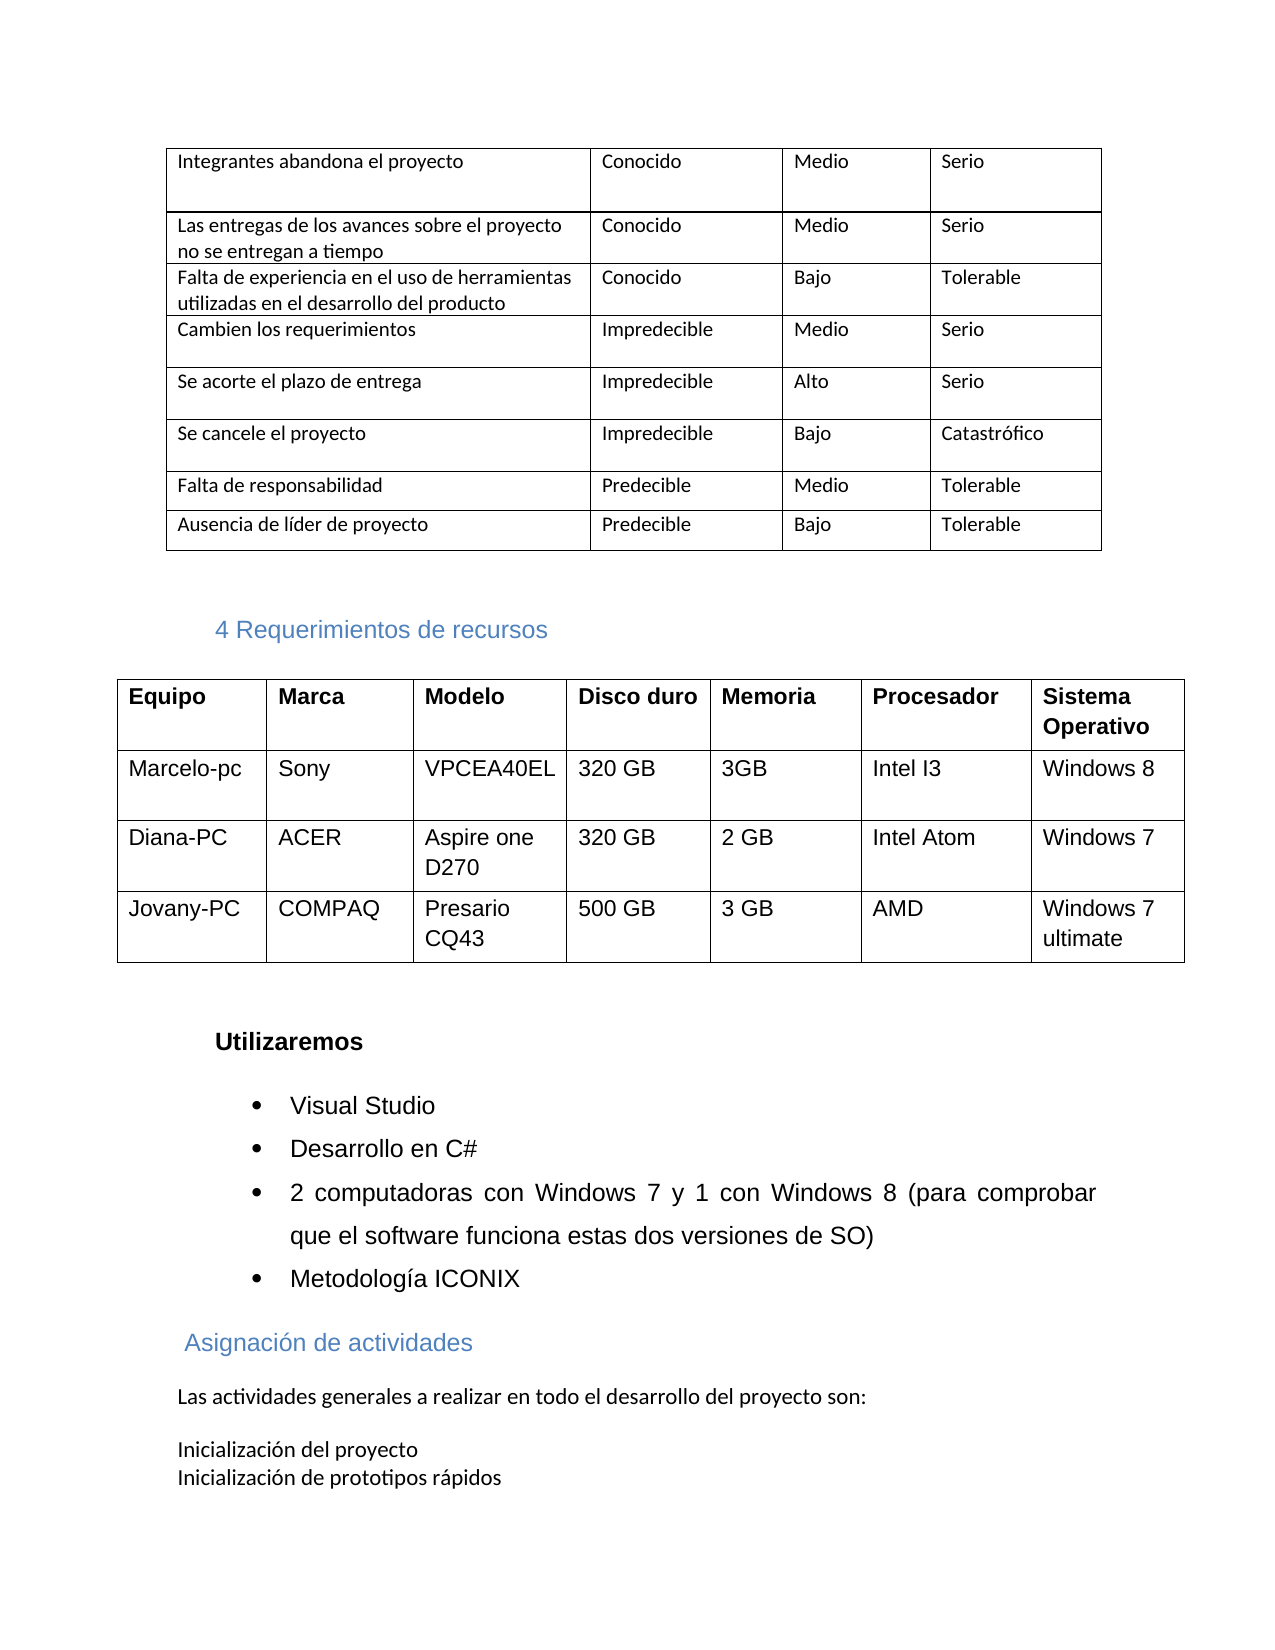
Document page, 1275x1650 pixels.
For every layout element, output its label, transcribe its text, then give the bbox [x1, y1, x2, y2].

table_cell 320 GB [567, 751, 710, 820]
table_header Modelo [414, 680, 566, 750]
table_cell 500 GB [567, 892, 710, 962]
table_cell Medio [783, 149, 930, 211]
text Las actividades generales a realizar en todo el desarrollo del proyecto son: [177, 1382, 1098, 1410]
table_cell Serio [931, 316, 1101, 367]
table_cell Aspire one D270 [414, 821, 566, 891]
table_cell VPCEA40EL [414, 751, 566, 820]
text Asignación de actividades [177, 1328, 1098, 1357]
table_cell Impredecible [591, 368, 782, 419]
table_cell Serio [931, 368, 1101, 419]
table_cell Conocido [591, 213, 782, 263]
list 2 computadoras con Windows 7 y 1 con Windows 8 (para comprobar que el software funciona estas dos versiones de SO) [252, 1178, 1098, 1249]
table_cell Jovany-PC [118, 892, 266, 962]
table_cell Falta de responsabilidad [167, 472, 590, 510]
list Visual Studio [252, 1091, 1098, 1120]
text 4 Requerimientos de recursos [215, 615, 1098, 644]
table_cell ACER [267, 821, 413, 891]
table_cell Bajo [783, 264, 930, 315]
list Desarrollo en C# [252, 1134, 1098, 1163]
table_cell Tolerable [931, 264, 1101, 315]
table_cell Impredecible [591, 316, 782, 367]
table_cell Conocido [591, 264, 782, 315]
table_cell Conocido [591, 149, 782, 211]
table_cell Se cancele el proyecto [167, 420, 590, 471]
table_cell Ausencia de líder de proyecto [167, 511, 590, 550]
table_cell Diana-PC [118, 821, 266, 891]
table_cell Marcelo-pc [118, 751, 266, 820]
table_cell Integrantes abandona el proyecto [167, 149, 590, 211]
table_cell Medio [783, 472, 930, 510]
table_cell COMPAQ [267, 892, 413, 962]
table_cell Serio [931, 213, 1101, 263]
table_cell AMD [862, 892, 1031, 962]
table_cell Impredecible [591, 420, 782, 471]
table_cell 3 GB [711, 892, 861, 962]
table_header Procesador [862, 680, 1031, 750]
table_cell Bajo [783, 420, 930, 471]
table_cell Windows 7 ultimate [1032, 892, 1184, 962]
table_cell Tolerable [931, 472, 1101, 510]
table_cell Serio [931, 149, 1101, 211]
table_header Sistema Operativo [1032, 680, 1184, 750]
text Inicialización del proyecto [177, 1435, 1098, 1463]
table_header Marca [267, 680, 413, 750]
table_cell Predecible [591, 511, 782, 550]
table_cell Alto [783, 368, 930, 419]
table_cell Predecible [591, 472, 782, 510]
table_cell 3GB [711, 751, 861, 820]
list Metodología ICONIX [252, 1264, 1098, 1293]
text Inicialización de prototipos rápidos [177, 1463, 1098, 1491]
table_cell Bajo [783, 511, 930, 550]
table_cell Sony [267, 751, 413, 820]
table_cell Cambien los requerimientos [167, 316, 590, 367]
table_cell Medio [783, 213, 930, 263]
table_cell Las entregas de los avances sobre el proyecto no se entregan a tiempo [167, 213, 590, 263]
table_cell Windows 7 [1032, 821, 1184, 891]
table_cell 320 GB [567, 821, 710, 891]
table_cell Medio [783, 316, 930, 367]
table_cell Intel I3 [862, 751, 1031, 820]
table_cell Tolerable [931, 511, 1101, 550]
table_cell Presario CQ43 [414, 892, 566, 962]
text Utilizaremos [215, 1027, 1098, 1056]
table_cell Catastrófico [931, 420, 1101, 471]
table_header Memoria [711, 680, 861, 750]
table_header Equipo [118, 680, 266, 750]
table_cell Intel Atom [862, 821, 1031, 891]
table_cell 2 GB [711, 821, 861, 891]
table_cell Windows 8 [1032, 751, 1184, 820]
table_header Disco duro [567, 680, 710, 750]
table_cell Se acorte el plazo de entrega [167, 368, 590, 419]
table_cell Falta de experiencia en el uso de herramientas utilizadas en el desarrollo del producto [167, 264, 590, 315]
